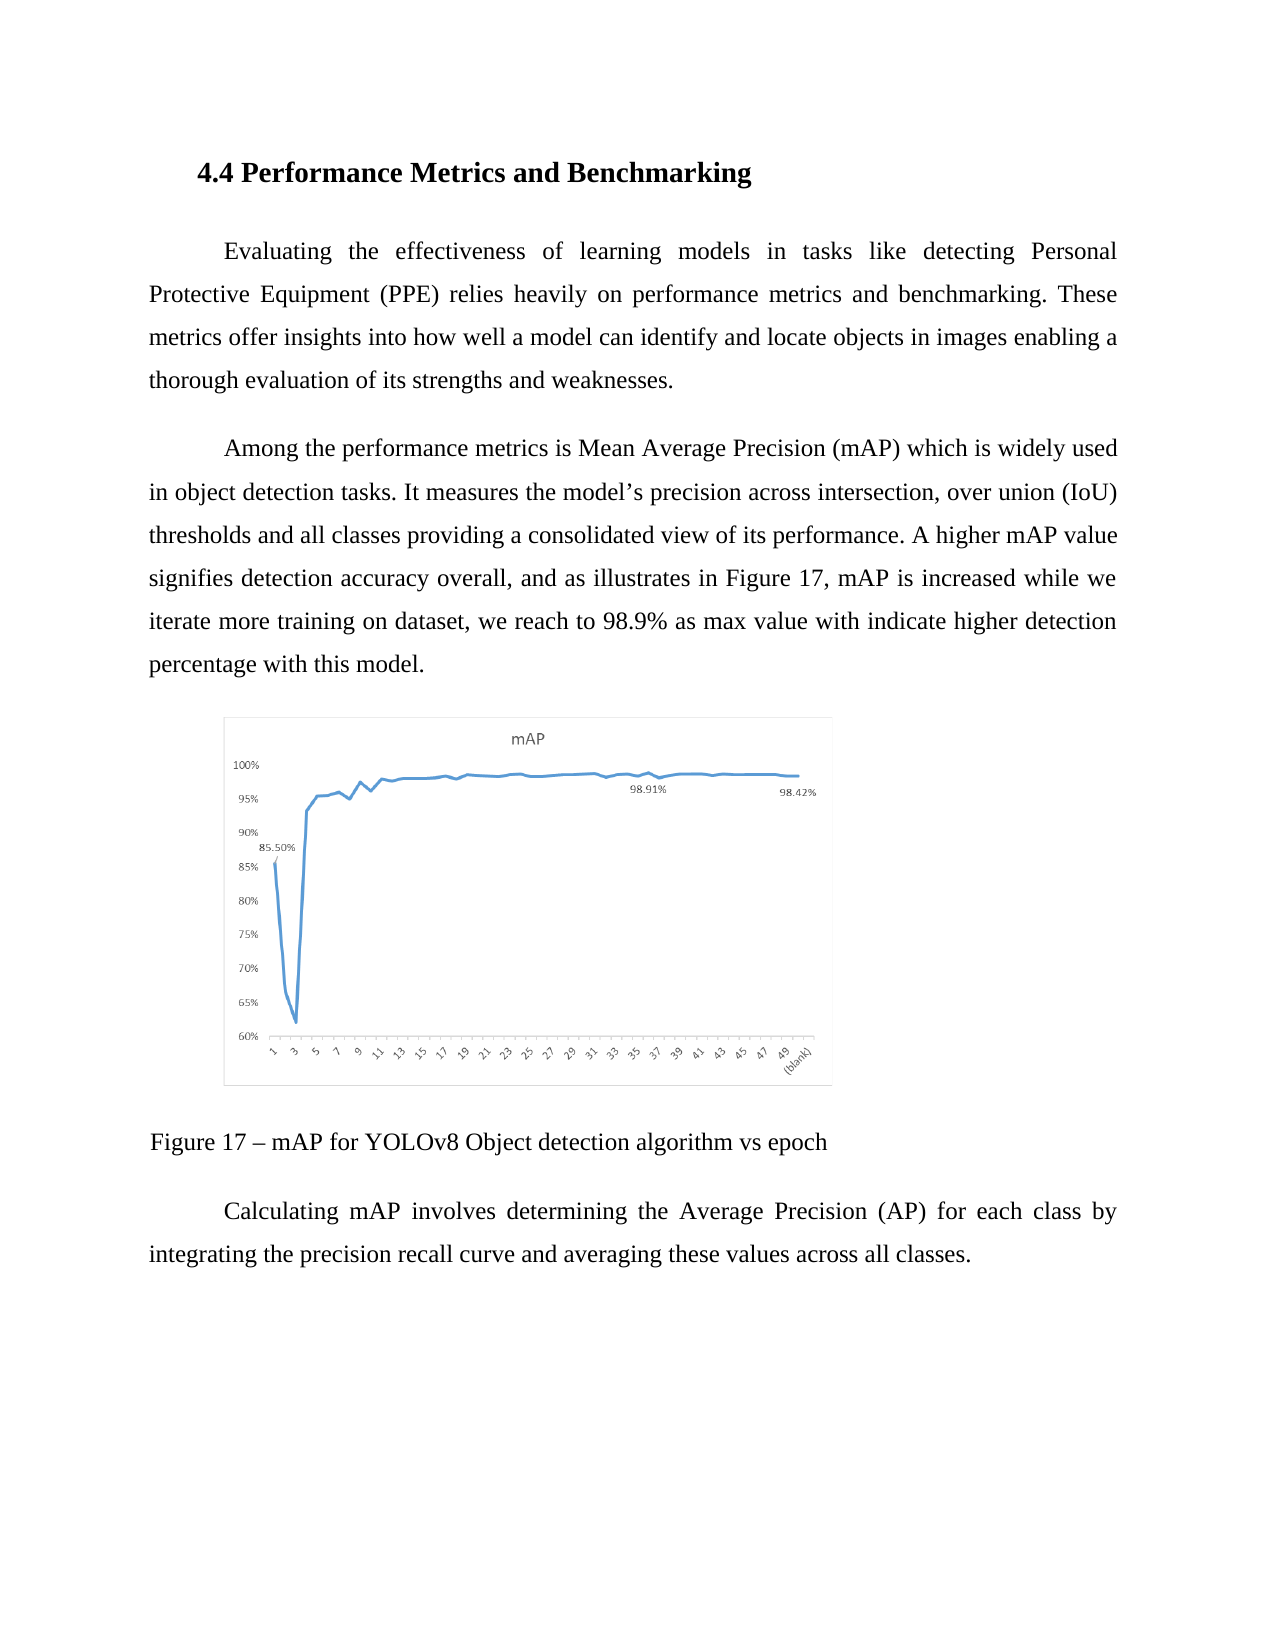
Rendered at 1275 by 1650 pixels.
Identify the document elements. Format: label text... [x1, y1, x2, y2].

text Figure 17 – mAP for YOLOv8 Object detection algorithm vs epoch [150, 1127, 1126, 1156]
text Among the performance metrics is Mean Average Precision (mAP) which is widely used in object detection tasks. It measures the model’s precision across intersection, over union (IoU) thresholds and all classes providing a consolidated view of its performance. A higher mAP value signifies detection accuracy overall, and as illustrates in Figure 17, mAP is increased while we iterate more training on dataset, we reach to 98.9% as max value with indicate higher detection percentage with this model. [148, 433, 1118, 678]
text Calculating mAP involves determining the Average Precision (AP) for each class by integrating the precision recall curve and averaging these values across all classes. [148, 1196, 1118, 1268]
subtitle 4.4 Performance Metrics and Benchmarking [197, 155, 1126, 189]
text Evaluating the effectiveness of learning models in tasks like detecting Personal Protective Equipment (PPE) relies heavily on performance metrics and benchmarking. These metrics offer insights into how well a model can identify and locate objects in images enabling a thorough evaluation of its strengths and weaknesses. [148, 236, 1118, 394]
picture [223, 717, 833, 1086]
